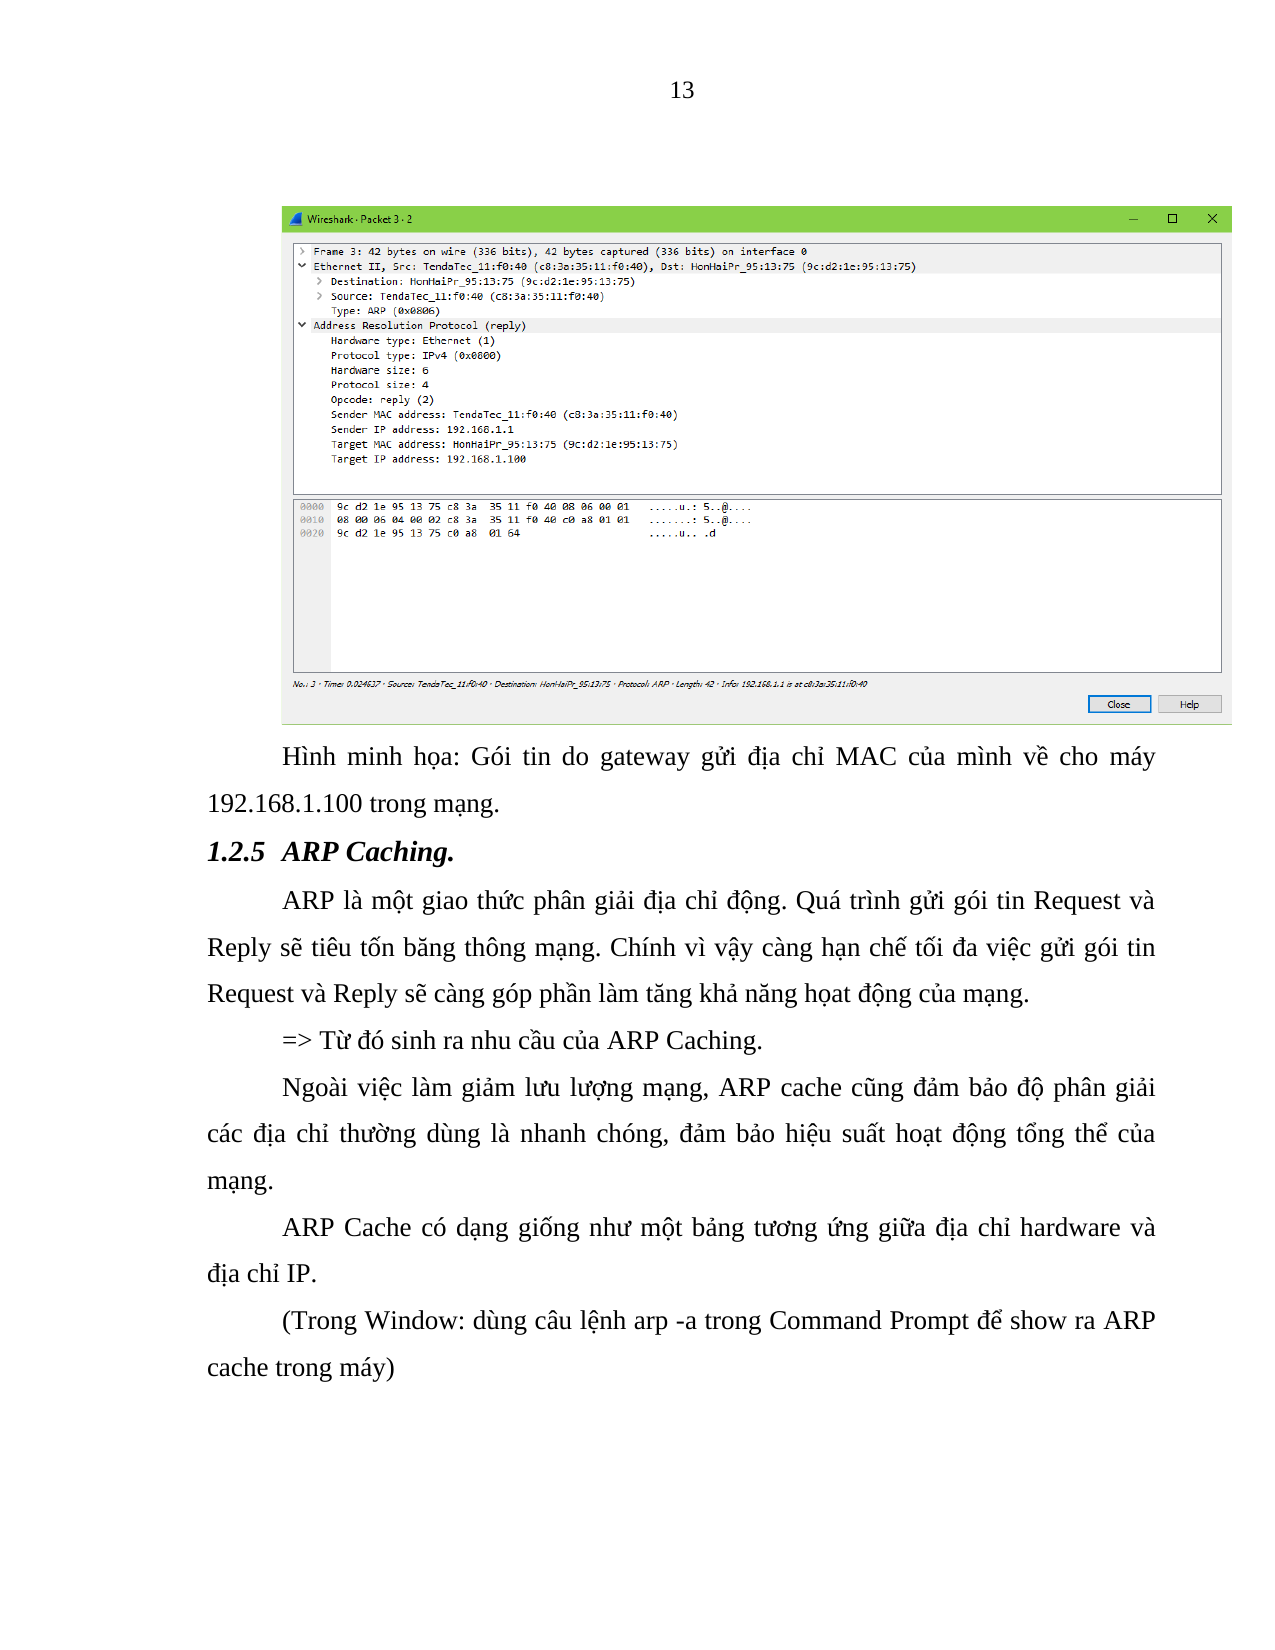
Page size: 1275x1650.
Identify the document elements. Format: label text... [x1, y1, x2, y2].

picture [281, 206, 1232, 725]
text Ngoài việc làm giảm lưu lượng mạng, ARP cache cũng đảm bảo độ phân giải các địa chỉ thường dùng là nhanh chóng, đảm bảo hiệu suất hoạt động tổng thể của mạng. [207, 1071, 1157, 1195]
text ARP Cache có dạng giống như một bảng tương ứng giữa địa chỉ hardware và địa chỉ IP. [207, 1211, 1157, 1288]
text (Trong Window: dùng câu lệnh arp -a trong Command Prompt để show ra ARP cache trong máy) [207, 1304, 1157, 1382]
text ARP là một giao thức phân giải địa chỉ động. Quá trình gửi gói tin Request và Reply sẽ tiêu tốn băng thông mạng. Chính vì vậy càng hạn chế tối đa việc gửi gói tin Request và Reply sẽ càng góp phần làm tăng khả năng họat động của mạng. [207, 884, 1157, 1008]
list ARP Caching. [207, 834, 1157, 867]
text Hình minh họa: Gói tin do gateway gửi địa chỉ MAC của mình về cho máy 192.168.1.100 trong mạng. [207, 740, 1157, 818]
text => Từ đó sinh ra nhu cầu của ARP Caching. [207, 1024, 1157, 1055]
